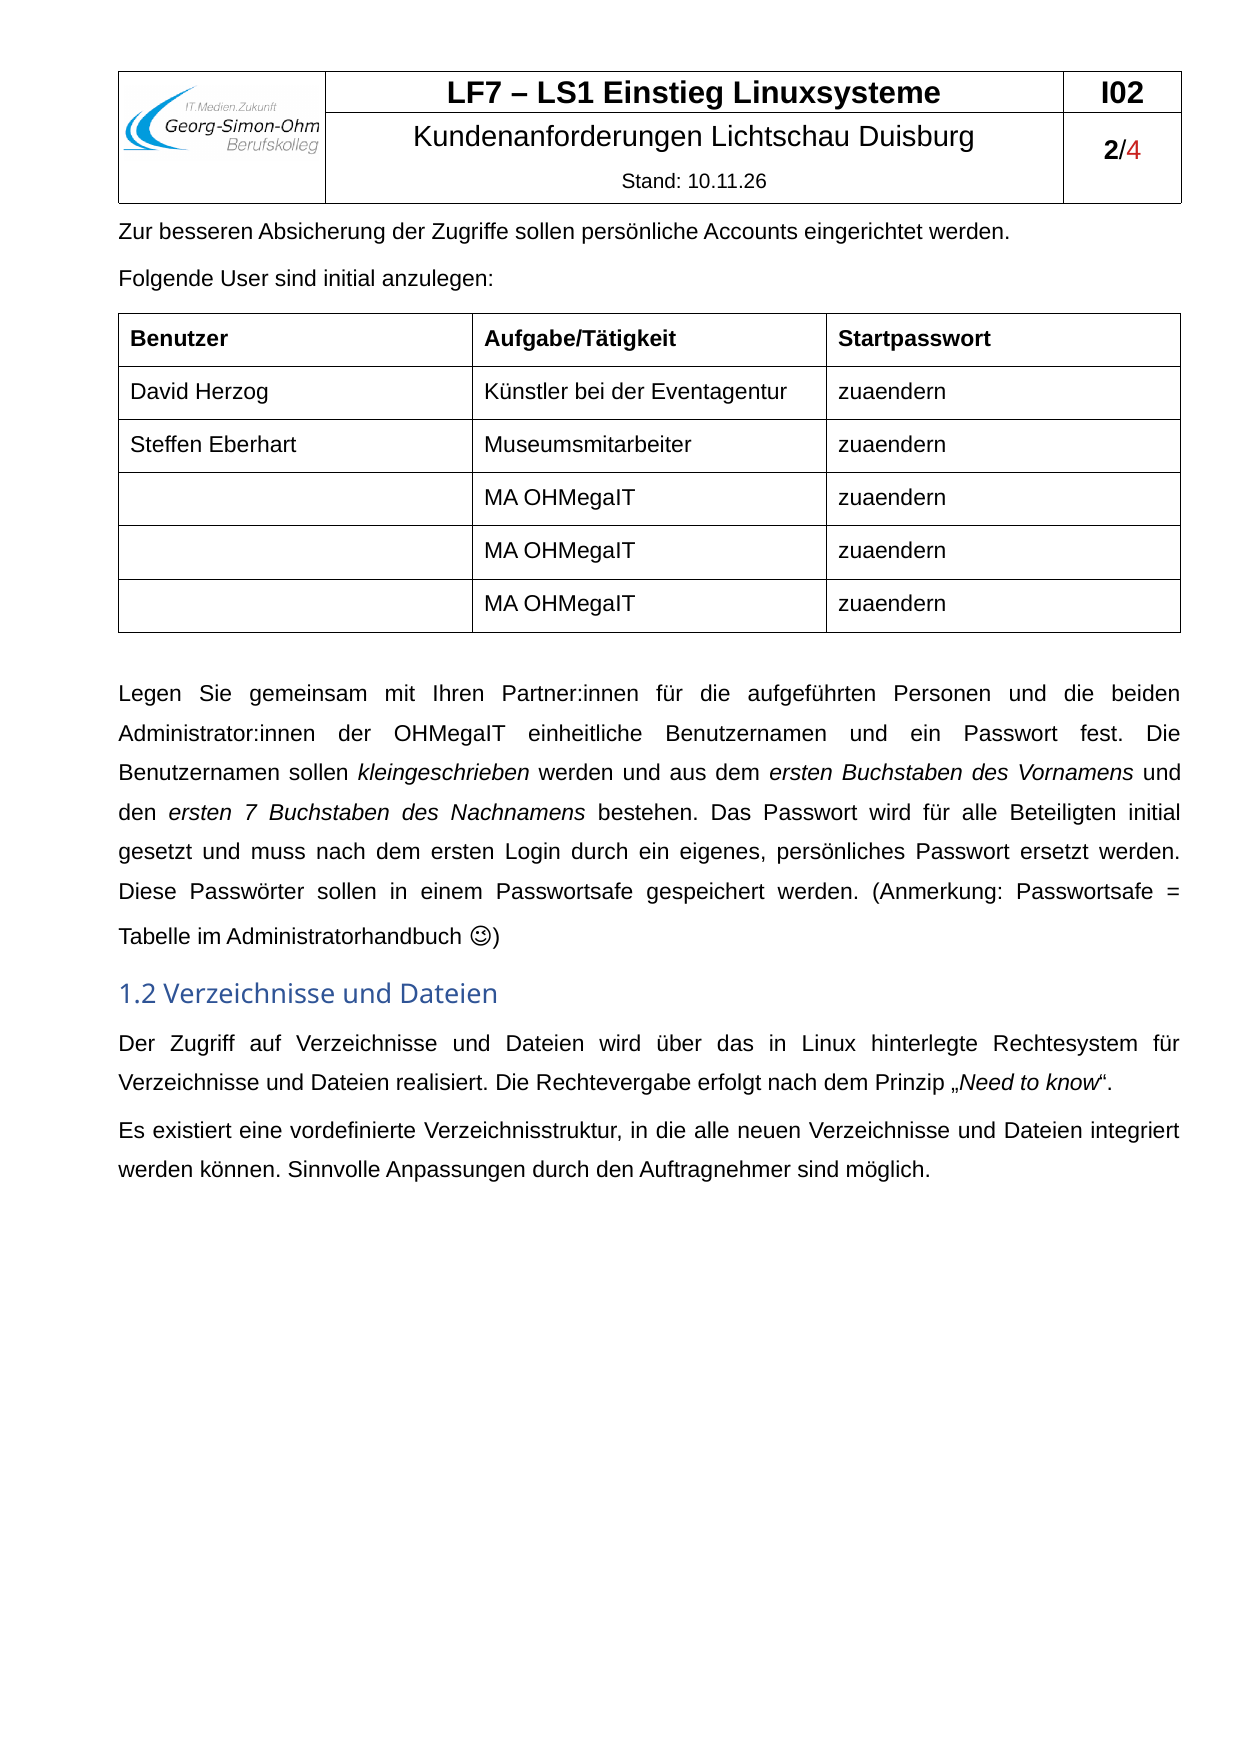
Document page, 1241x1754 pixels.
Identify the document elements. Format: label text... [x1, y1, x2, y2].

text Es existiert eine vordefinierte Verzeichnisstruktur, in die alle neuen Verzeichnisse und Dateien integriert werden können. Sinnvolle Anpassungen durch den Auftragnehmer sind möglich. [118, 1117, 1181, 1183]
table_cell [119, 526, 472, 578]
picture [123, 85, 320, 161]
text Legen Sie gemeinsam mit Ihren Partner:innen für die aufgeführten Personen und die beiden Administrator:innen der OHMegaIT einheitliche Benutzernamen und ein Passwort fest. Die Benutzernamen sollen kleingeschrieben werden und aus dem ersten Buchstaben des Vornamens und den ersten 7 Buchstaben des Nachnamens bestehen. Das Passwort wird für alle Beteiligten initial gesetzt und muss nach dem ersten Login durch ein eigenes, persönliches Passwort ersetzt werden. Diese Passwörter sollen in einem Passwortsafe gespeichert werden. (Anmerkung: Passwortsafe = Tabelle im Administratorhandbuch ) [118, 680, 1181, 951]
table_cell zuaendern [827, 473, 1180, 525]
table_cell MA OHMegaIT [473, 473, 826, 525]
table_cell zuaendern [827, 580, 1180, 632]
subtitle 1.2 Verzeichnisse und Dateien [118, 974, 1181, 1011]
table_cell zuaendern [827, 420, 1180, 472]
table_cell David Herzog [119, 367, 472, 419]
table_cell MA OHMegaIT [473, 580, 826, 632]
table_cell Künstler bei der Eventagentur [473, 367, 826, 419]
text Der Zugriff auf Verzeichnisse und Dateien wird über das in Linux hinterlegte Rechtesystem für Verzeichnisse und Dateien realisiert. Die Rechtevergabe erfolgt nach dem Prinzip „Need to know“. [118, 1030, 1181, 1096]
table_cell Museumsmitarbeiter [473, 420, 826, 472]
table_header Aufgabe/Tätigkeit [473, 314, 826, 366]
text Folgende User sind initial anzulegen: [118, 265, 1181, 292]
table_cell Steffen Eberhart [119, 420, 472, 472]
table_header Startpasswort [827, 314, 1180, 366]
text Zur besseren Absicherung der Zugriffe sollen persönliche Accounts eingerichtet werden. [118, 218, 1181, 244]
table_cell [119, 473, 472, 525]
table_cell [119, 580, 472, 632]
table_cell zuaendern [827, 526, 1180, 578]
table_cell MA OHMegaIT [473, 526, 826, 578]
table_cell zuaendern [827, 367, 1180, 419]
table_header Benutzer [119, 314, 472, 366]
